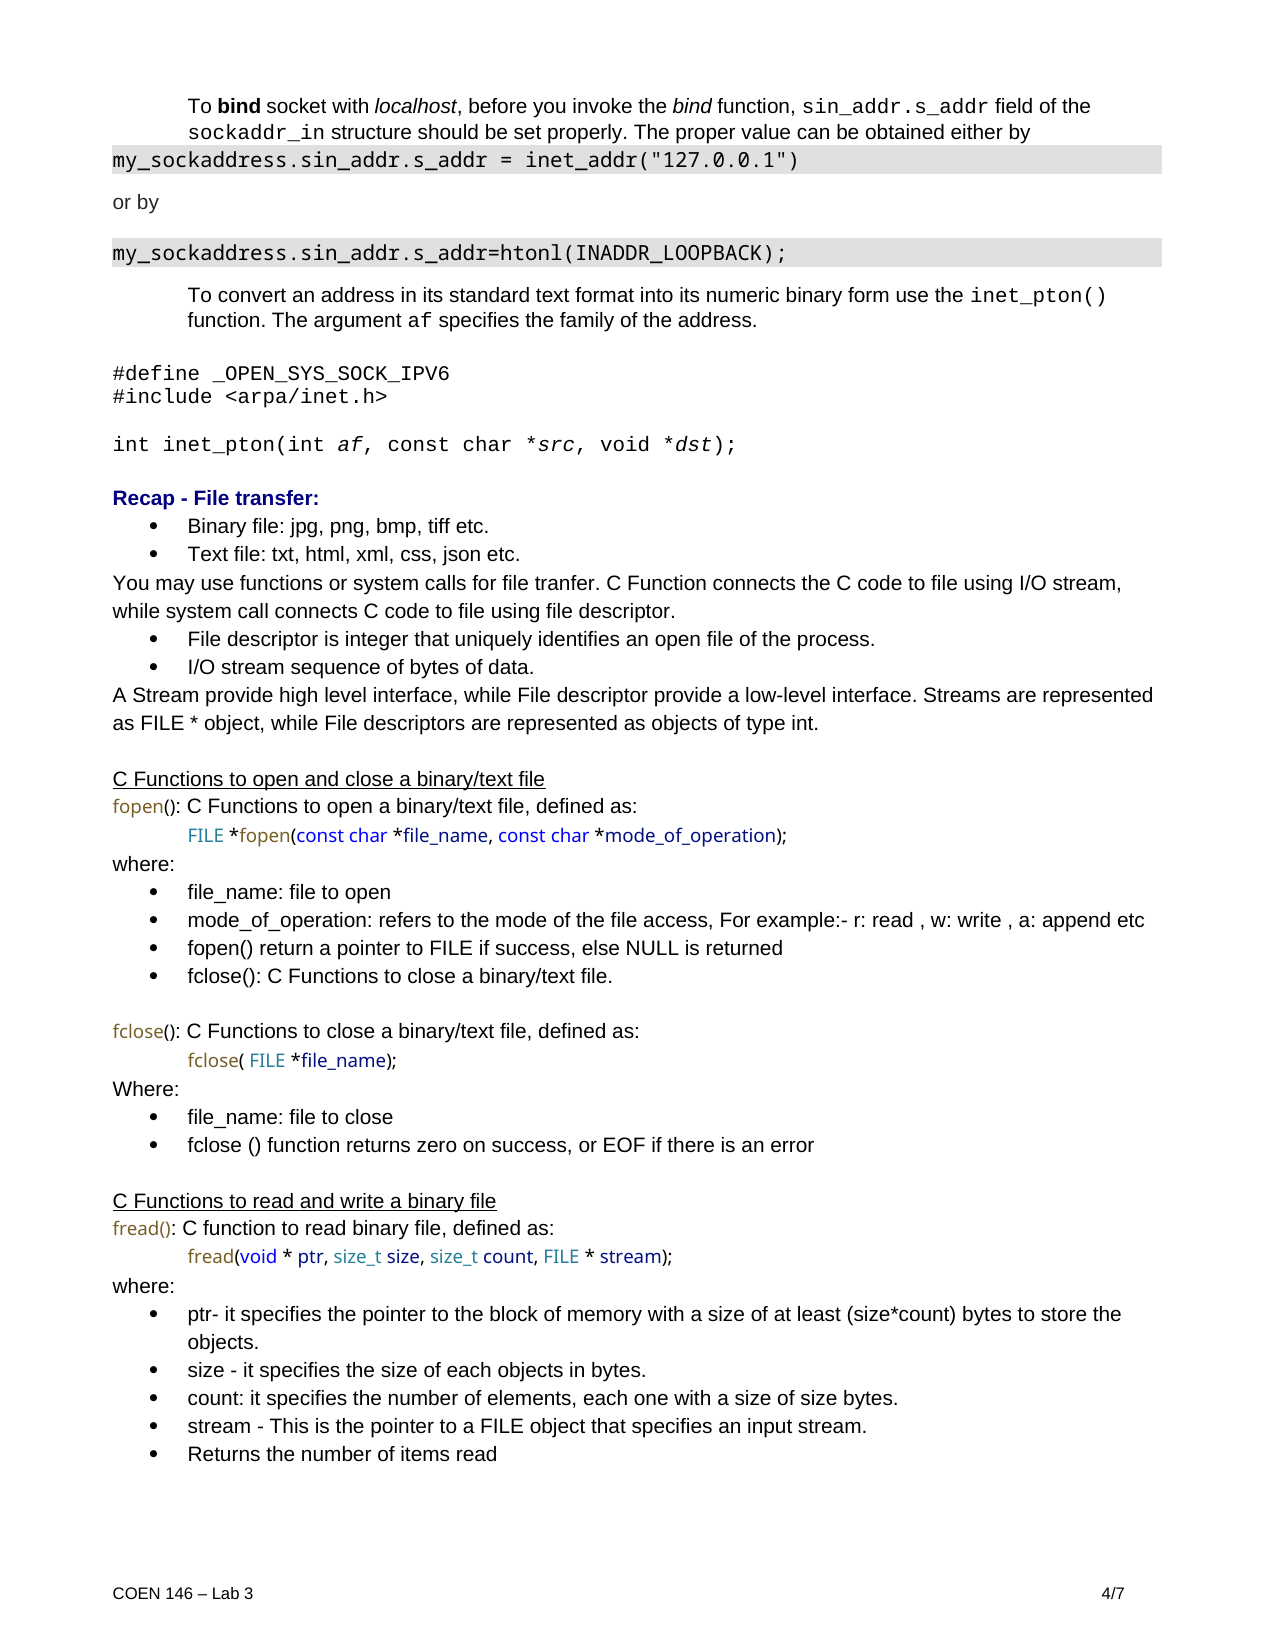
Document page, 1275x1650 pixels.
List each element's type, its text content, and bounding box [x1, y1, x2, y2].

text C Functions to open and close a binary/text file [112, 763, 1162, 791]
subtitle Recap - File transfer: [112, 481, 1162, 510]
text You may use functions or system calls for file tranfer. C Function connects the C code to file using I/O stream, while system call connects C code to file using file descriptor. [112, 566, 1162, 622]
text where: [112, 1269, 1162, 1297]
text To bind socket with localhost, before you invoke the bind function, sin_addr.s_addr field of the sockaddr_in structure should be set properly. The proper value can be obtained either by [187, 94, 1162, 145]
list mode_of_operation: refers to the mode of the file access, For example:- r: read , w: write , a: append etc [150, 904, 1162, 932]
list fopen() return a pointer to FILE if success, else NULL is returned [150, 932, 1162, 960]
text fclose(): C Functions to close a binary/text file, defined as: [112, 1016, 1162, 1044]
text To convert an address in its standard text format into its numeric binary form use the inet_pton() function. The argument af specifies the family of the address. [187, 282, 1162, 334]
text fread(): C function to read binary file, defined as: [112, 1213, 1162, 1241]
text where: [112, 847, 1162, 876]
list Returns the number of items read [150, 1438, 1162, 1466]
list File descriptor is integer that uniquely identifies an open file of the process. [150, 622, 1162, 651]
text #define _OPEN_SYS_SOCK_IPV6 [112, 363, 1162, 386]
text my_sockaddress.sin_addr.s_addr = inet_addr("127.0.0.1") [112, 145, 1162, 174]
list count: it specifies the number of elements, each one with a size of size bytes. [150, 1382, 1162, 1410]
text A Stream provide high level interface, while File descriptor provide a low-level interface. Streams are represented as FILE * object, while File descriptors are represented as objects of type int. [112, 679, 1162, 735]
text fopen(): C Functions to open a binary/text file, defined as: [112, 791, 1162, 819]
list Binary file: jpg, png, bmp, tiff etc. [150, 510, 1162, 538]
list file_name: file to close [150, 1101, 1162, 1129]
list fclose () function returns zero on success, or EOF if there is an error [150, 1129, 1162, 1157]
text fclose( FILE *file_name); [112, 1044, 1162, 1072]
text #include <arpa/inet.h> [112, 386, 1162, 410]
list file_name: file to open [150, 876, 1162, 904]
list stream - This is the pointer to a FILE object that specifies an input stream. [150, 1410, 1162, 1438]
text int inet_pton(int af, const char *src, void *dst); [112, 433, 1162, 457]
list Text file: txt, html, xml, css, json etc. [150, 538, 1162, 566]
text fread(void * ptr, size_t size, size_t count, FILE * stream); [112, 1241, 1162, 1269]
list ptr- it specifies the pointer to the block of memory with a size of at least (size*count) bytes to store the objects. [150, 1297, 1162, 1354]
text Where: [112, 1072, 1162, 1101]
text my_sockaddress.sin_addr.s_addr=htonl(INADDR_LOOPBACK); [112, 238, 1162, 267]
list I/O stream sequence of bytes of data. [150, 651, 1162, 679]
text C Functions to read and write a binary file [112, 1185, 1162, 1213]
text FILE *fopen(const char *file_name, const char *mode_of_operation); [112, 819, 1162, 847]
list size - it specifies the size of each objects in bytes. [150, 1354, 1162, 1382]
list fclose(): C Functions to close a binary/text file. [150, 960, 1162, 988]
text or by [112, 189, 1162, 213]
